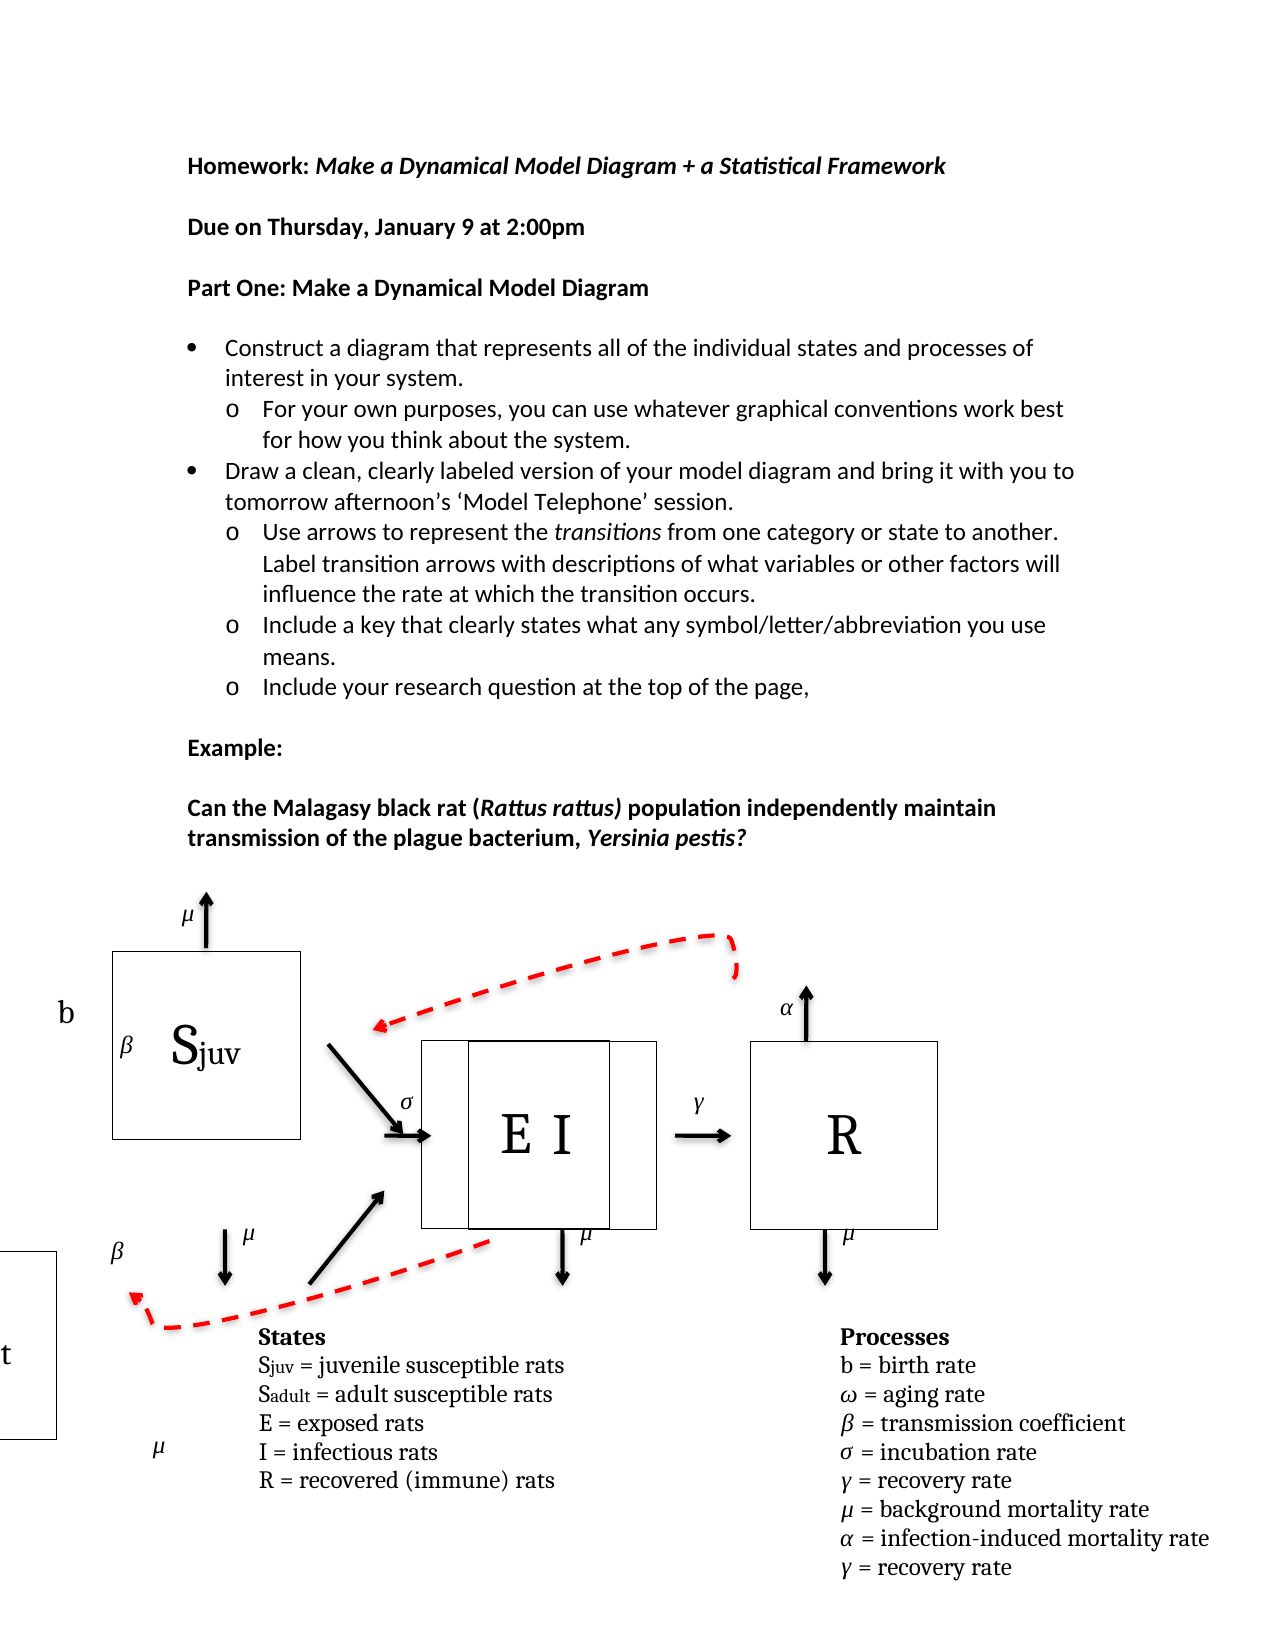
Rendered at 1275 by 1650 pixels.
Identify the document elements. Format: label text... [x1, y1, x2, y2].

list Include a key that clearly states what any symbol/letter/abbreviation you use means. [225, 609, 1087, 671]
list For your own purposes, you can use whatever graphical conventions work best for how you think about the system. [225, 393, 1087, 455]
list Include your research question at the top of the page, [225, 671, 1087, 703]
text Can the Malagasy black rat (Rattus rattus) population independently maintain transmission of the plague bacterium, Yersinia pestis? [187, 792, 1087, 853]
text Part One: Make a Dynamical Model Diagram [187, 272, 1087, 303]
text Example: [187, 732, 1087, 763]
list Use arrows to represent the transitions from one category or state to another. Label transition arrows with descriptions of what variables or other factors will influence the rate at which the transition occurs. [225, 516, 1087, 609]
list Construct a diagram that represents all of the individual states and processes of interest in your system. [187, 332, 1087, 393]
text Due on Thursday, January 9 at 2:00pm [187, 211, 1087, 242]
text Homework: Make a Dynamical Model Diagram + a Statistical Framework [187, 150, 1087, 181]
list Draw a clean, clearly labeled version of your model diagram and bring it with you to tomorrow afternoon’s ‘Model Telephone’ session. [187, 455, 1087, 516]
